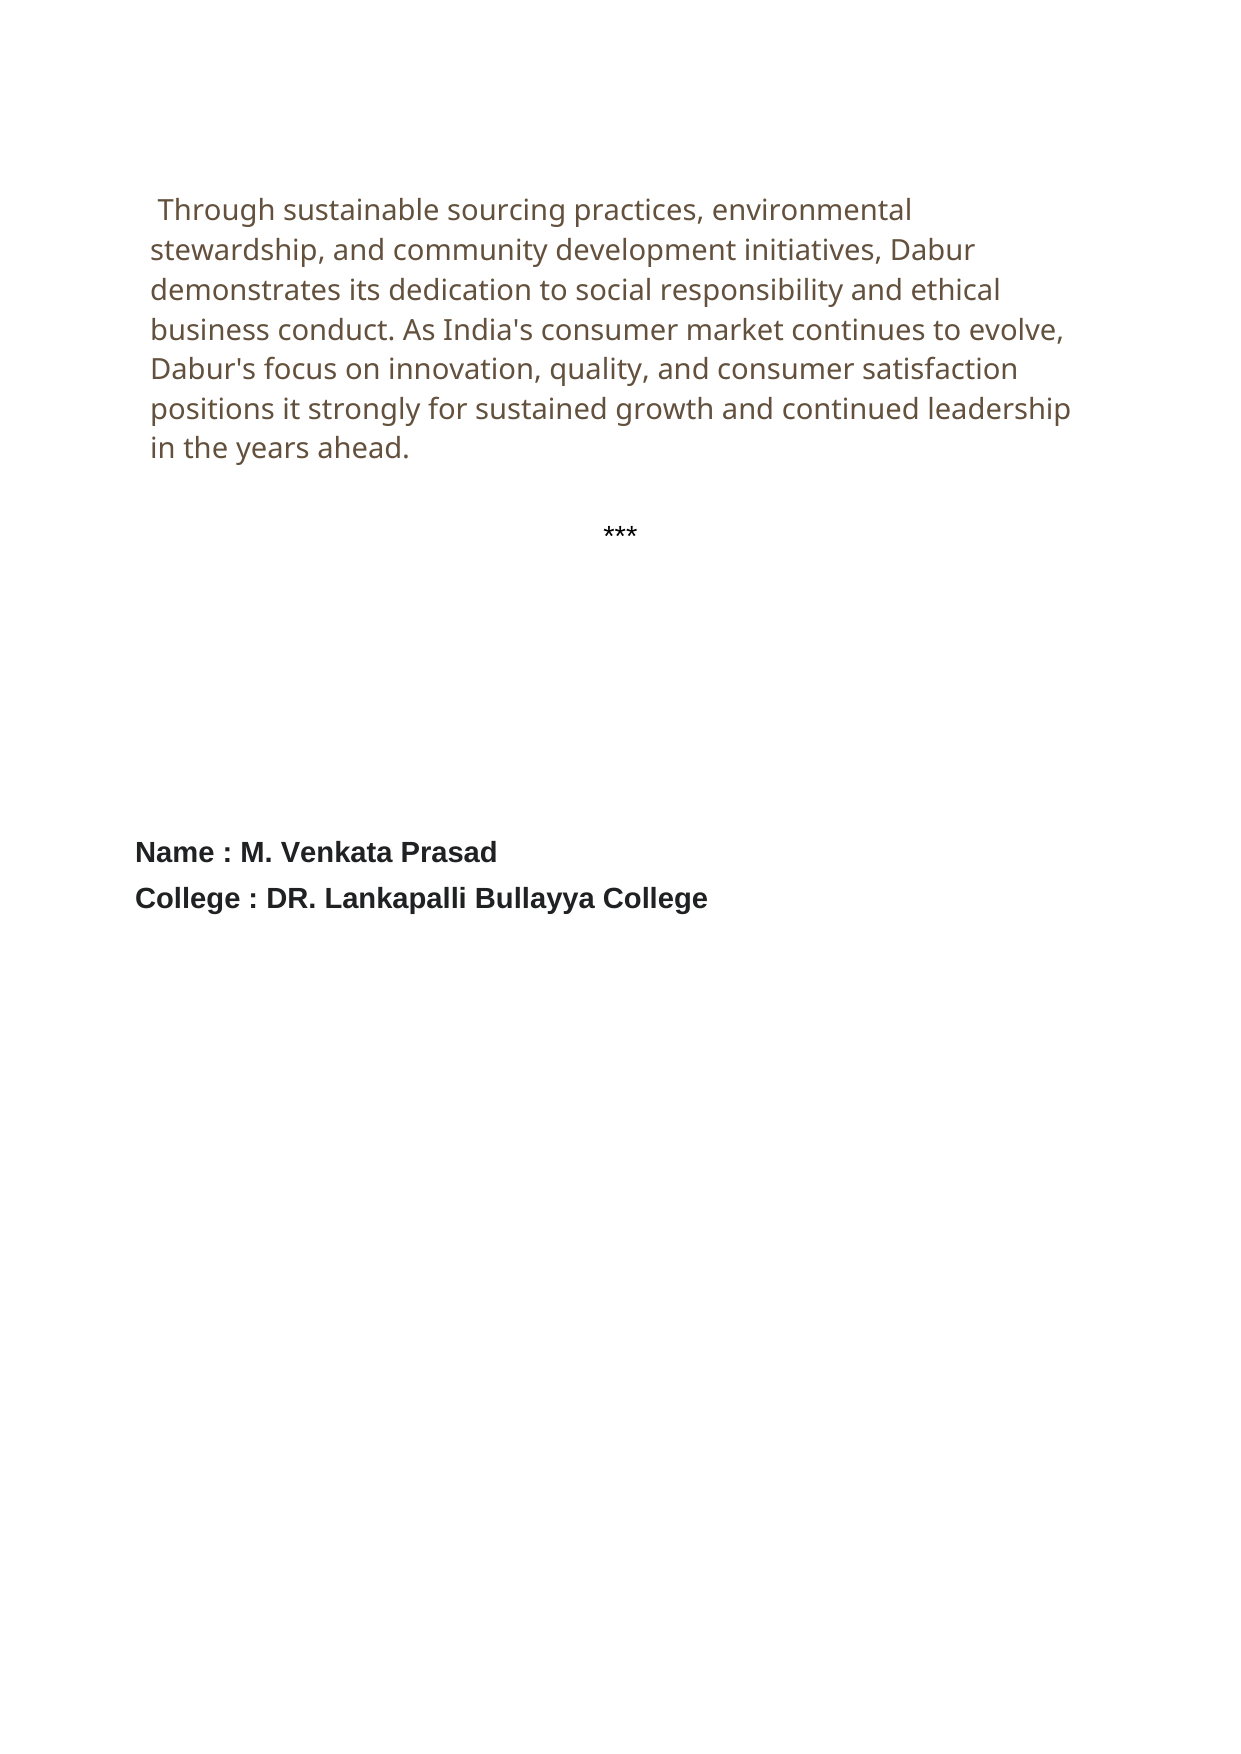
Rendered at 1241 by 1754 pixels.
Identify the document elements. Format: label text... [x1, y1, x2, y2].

text *** [150, 516, 1090, 552]
text Name : M. Venkata Prasad [135, 834, 1045, 868]
text Through sustainable sourcing practices, environmental stewardship, and community development initiatives, Dabur demonstrates its dedication to social responsibility and ethical business conduct. As India's consumer market continues to evolve, Dabur's focus on innovation, quality, and consumer satisfaction positions it strongly for sustained growth and continued leadership in the years ahead. [150, 190, 1090, 467]
text College : DR. Lankapalli Bullayya College [135, 881, 1045, 914]
